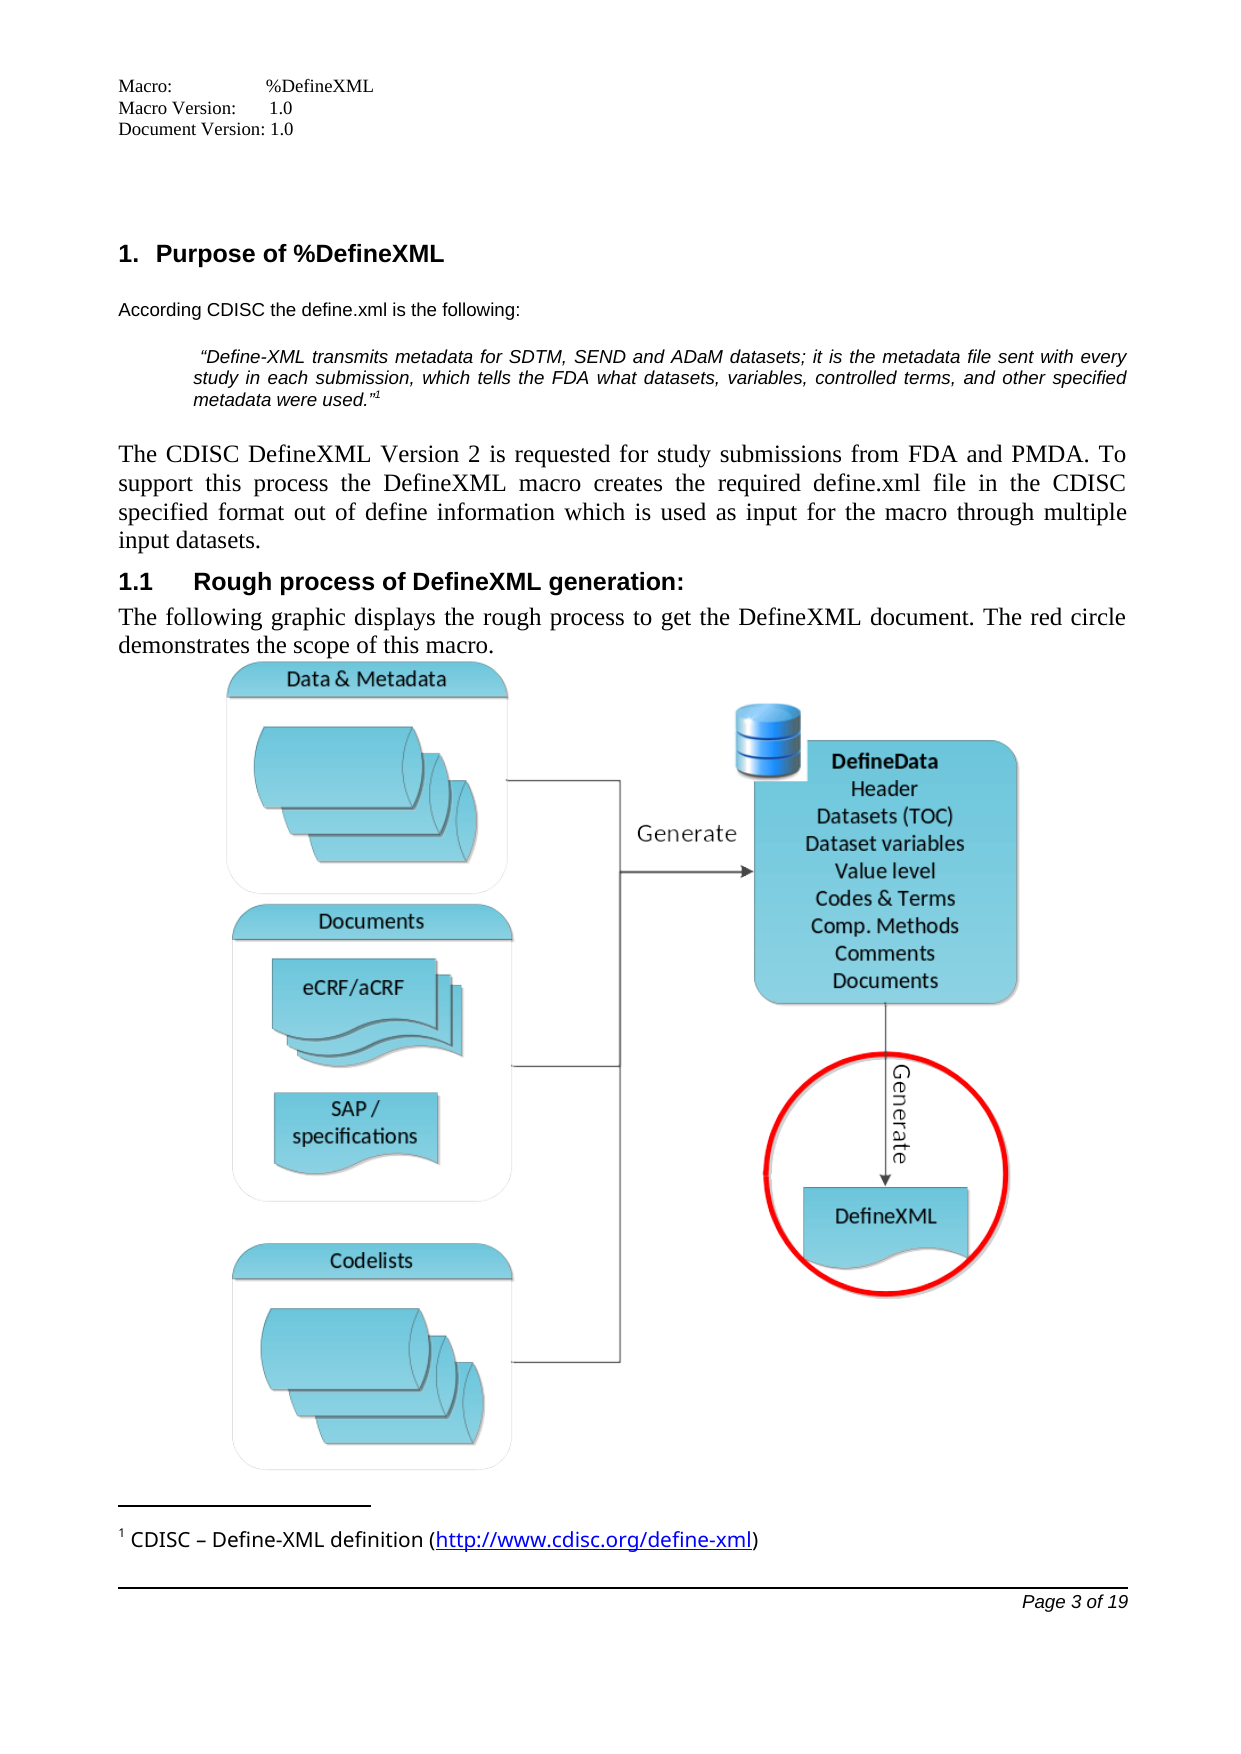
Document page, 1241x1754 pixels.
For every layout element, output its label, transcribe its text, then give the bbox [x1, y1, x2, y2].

subtitle Rough process of DefineXML generation: [118, 567, 1128, 595]
text The following graphic displays the rough process to get the DefineXML document. The red circle demonstrates the scope of this macro. [118, 602, 1128, 659]
text The CDISC DefineXML Version 2 is requested for study submissions from FDA and PMDA. To support this process the DefineXML macro creates the required define.xml file in the CDISC specified format out of define information which is used as input for the macro through multiple input datasets. [118, 439, 1128, 554]
subtitle Purpose of %DefineXML [118, 236, 1128, 267]
text “Define-XML transmits metadata for SDTM, SEND and ADaM datasets; it is the metadata file sent with every study in each submission, which tells the FDA what datasets, variables, controlled terms, and other specified metadata were used.” [193, 346, 1128, 410]
text According CDISC the define.xml is the following: [118, 298, 1128, 320]
